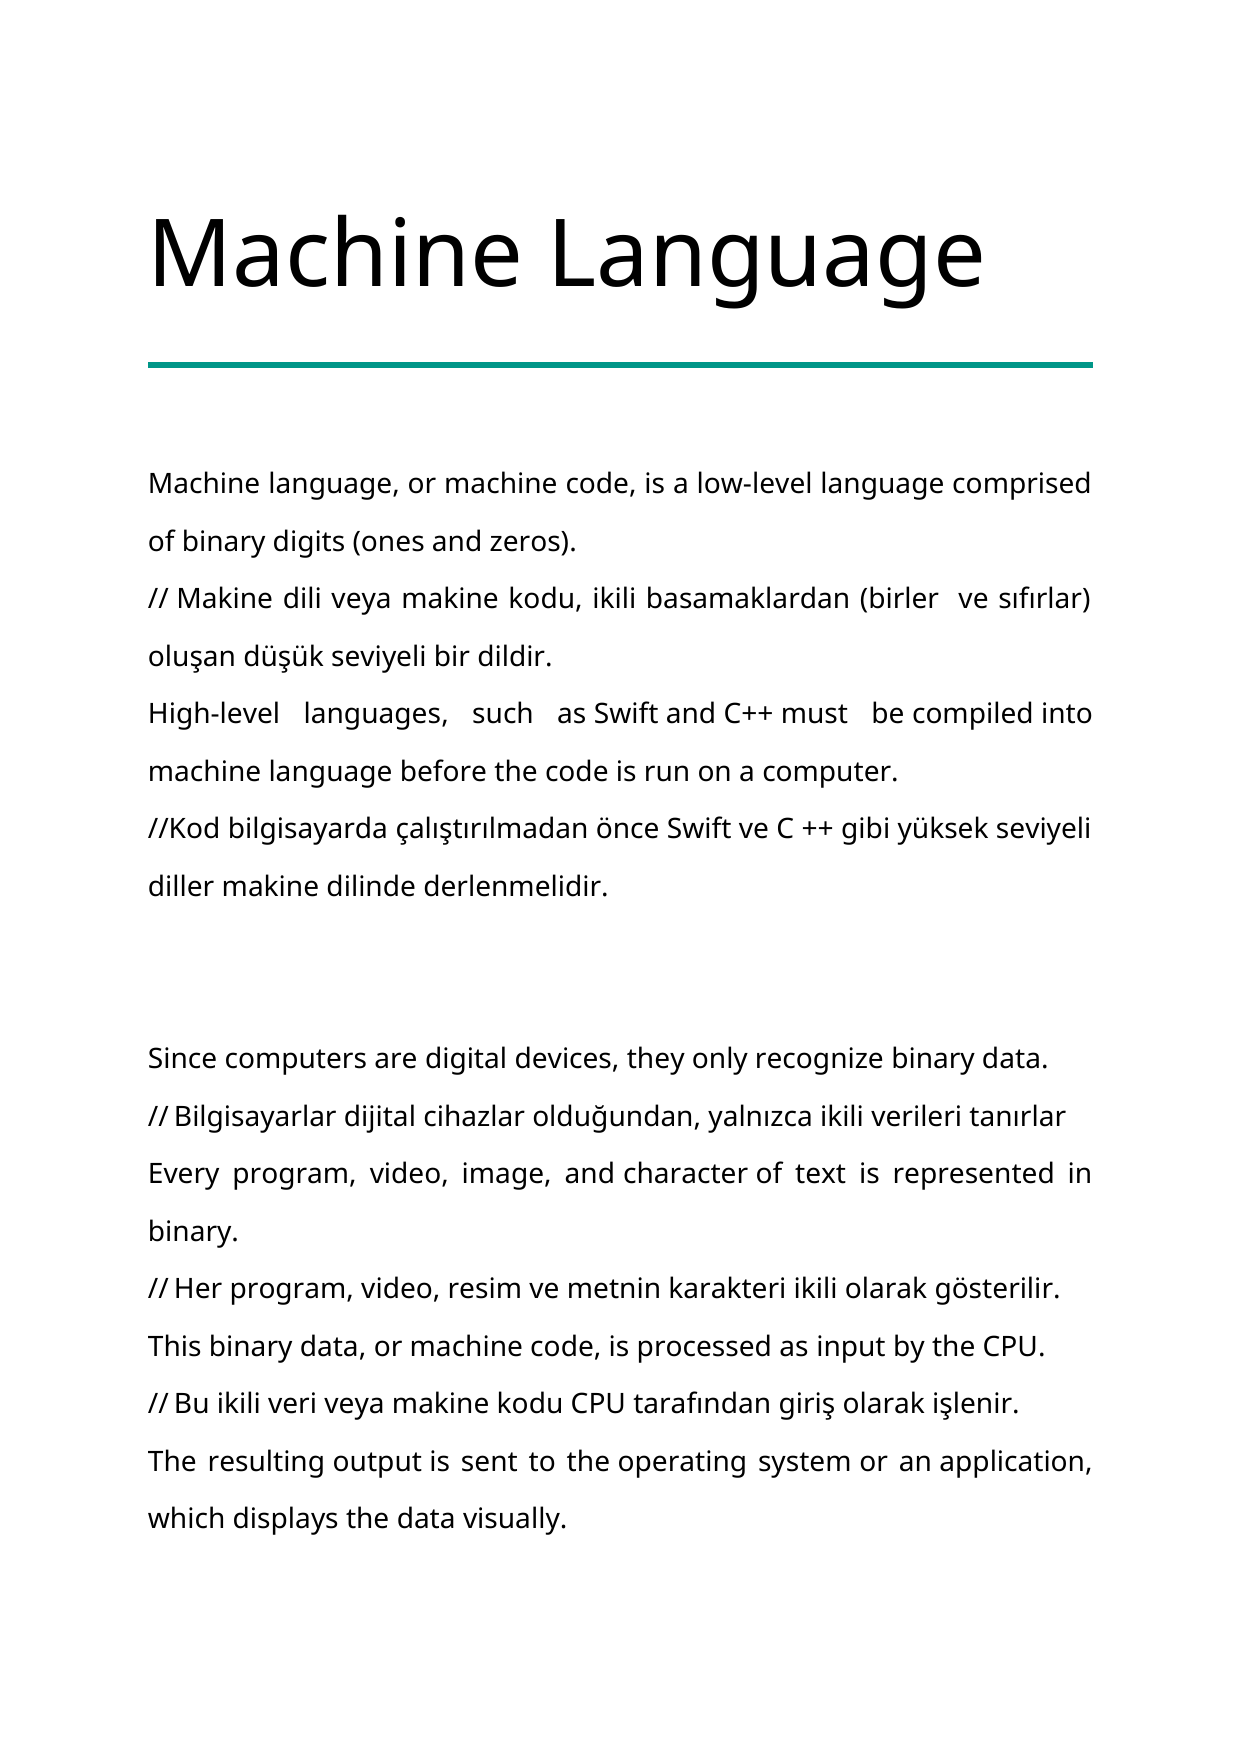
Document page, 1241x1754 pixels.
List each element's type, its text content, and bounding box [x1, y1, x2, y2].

text // Bilgisayarlar dijital cihazlar olduğundan, yalnızca ikili verileri tanırlar [148, 1096, 1093, 1134]
text This binary data, or machine code, is processed as input by the CPU. [148, 1326, 1093, 1364]
text The resulting output is sent to the operating system or an application, which displays the data visually. [148, 1441, 1093, 1537]
text // Her program, video, resim ve metnin karakteri ikili olarak gösterilir. [148, 1269, 1093, 1307]
text // Bu ikili veri veya makine kodu CPU tarafından giriş olarak işlenir. [148, 1384, 1093, 1422]
text Machine Language [148, 187, 1093, 362]
text //Kod bilgisayarda çalıştırılmadan önce Swift ve C ++ gibi yüksek seviyeli diller makine dilinde derlenmelidir. [148, 809, 1093, 904]
text Since computers are digital devices, they only recognize binary data. [148, 1039, 1093, 1077]
text Every program, video, image, and character of text is represented in binary. [148, 1154, 1093, 1249]
text High-level languages, such as Swift and C++ must be compiled into machine language before the code is run on a computer. [148, 694, 1093, 789]
text Machine language, or machine code, is a low-level language comprised of binary digits (ones and zeros). [148, 464, 1093, 559]
text // Makine dili veya makine kodu, ikili basamaklardan (birler ve sıfırlar) oluşan düşük seviyeli bir dildir. [148, 579, 1093, 674]
